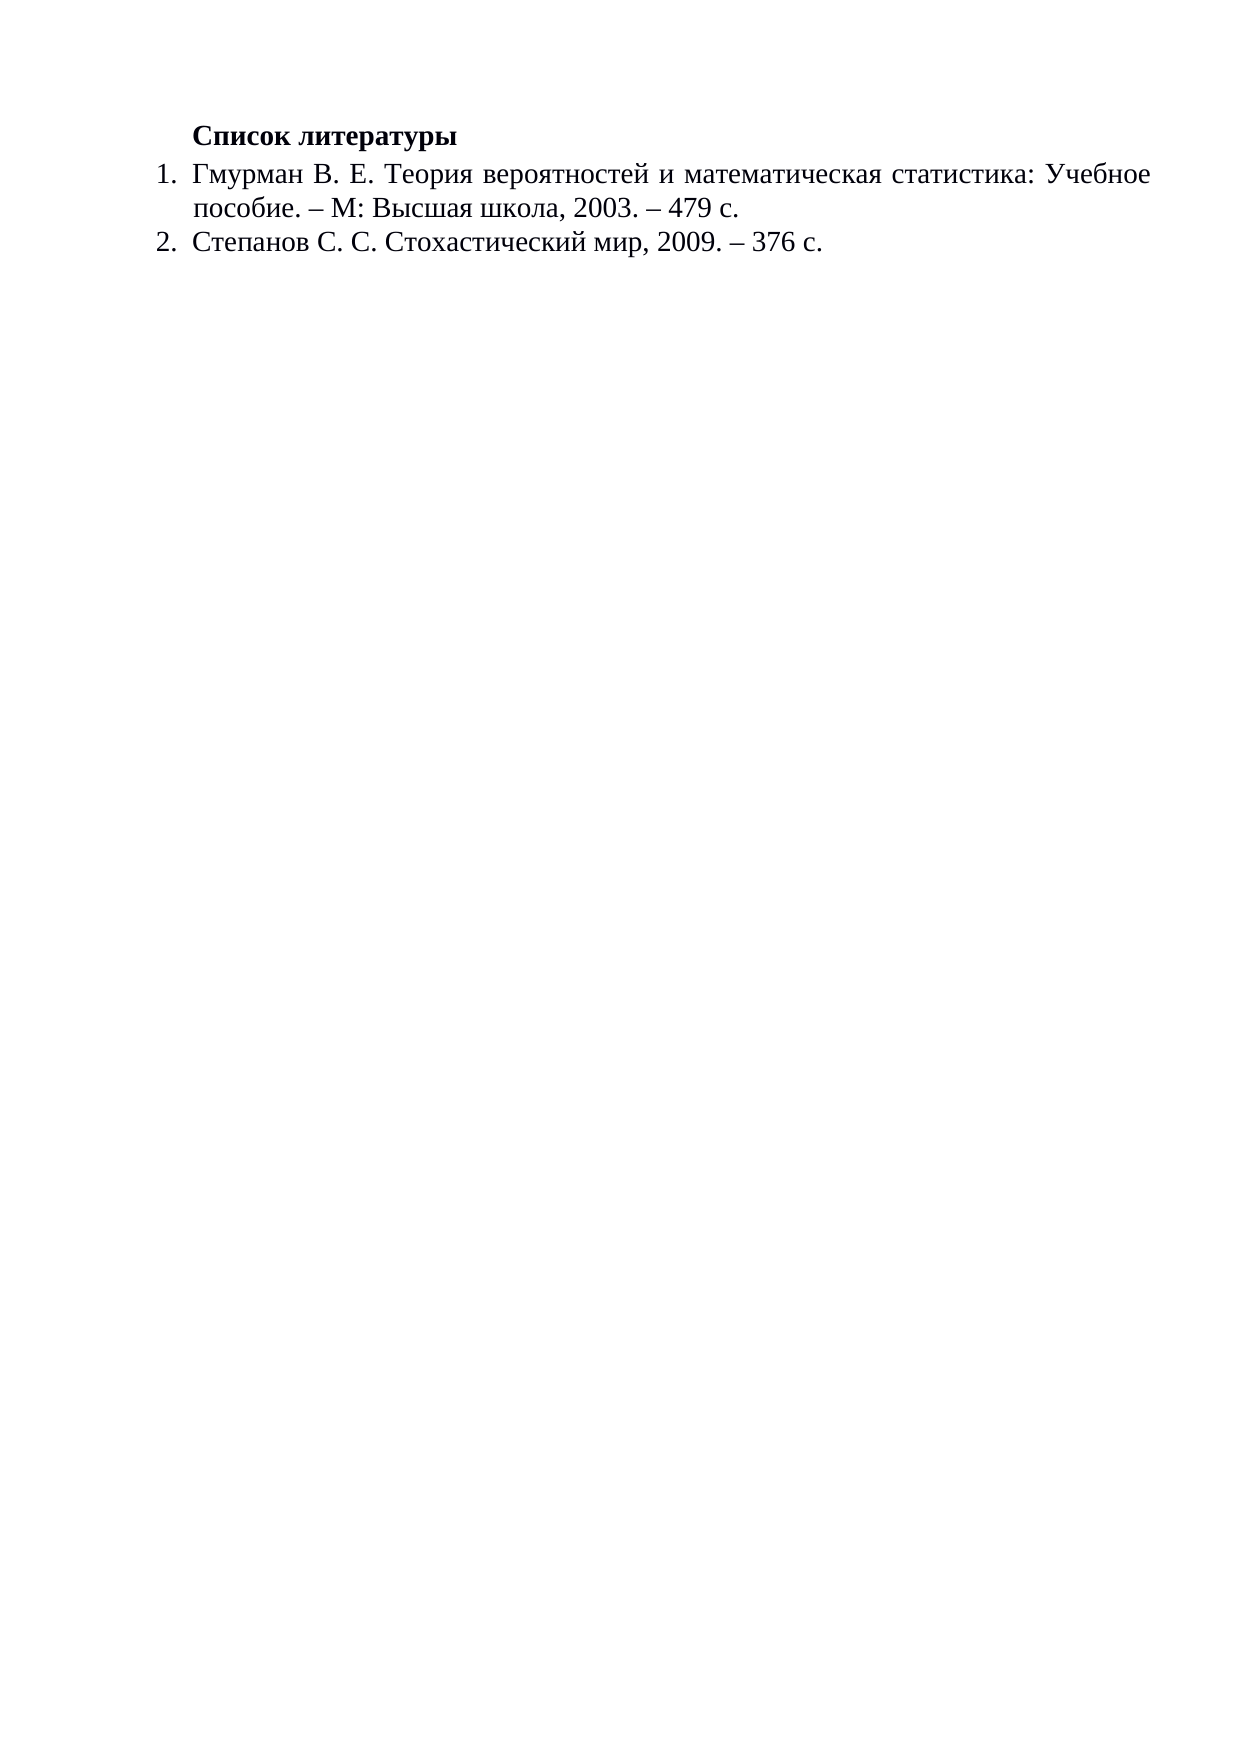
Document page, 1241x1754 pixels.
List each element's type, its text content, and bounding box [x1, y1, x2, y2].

list Степанов С. С. Стохастический мир, 2009. – 376 с. [156, 224, 1152, 257]
text Список литературы [118, 118, 1152, 152]
list Гмурман В. Е. Теория вероятностей и математическая статистика: Учебное пособие. – М: Высшая школа, 2003. – 479 с. [156, 157, 1152, 224]
